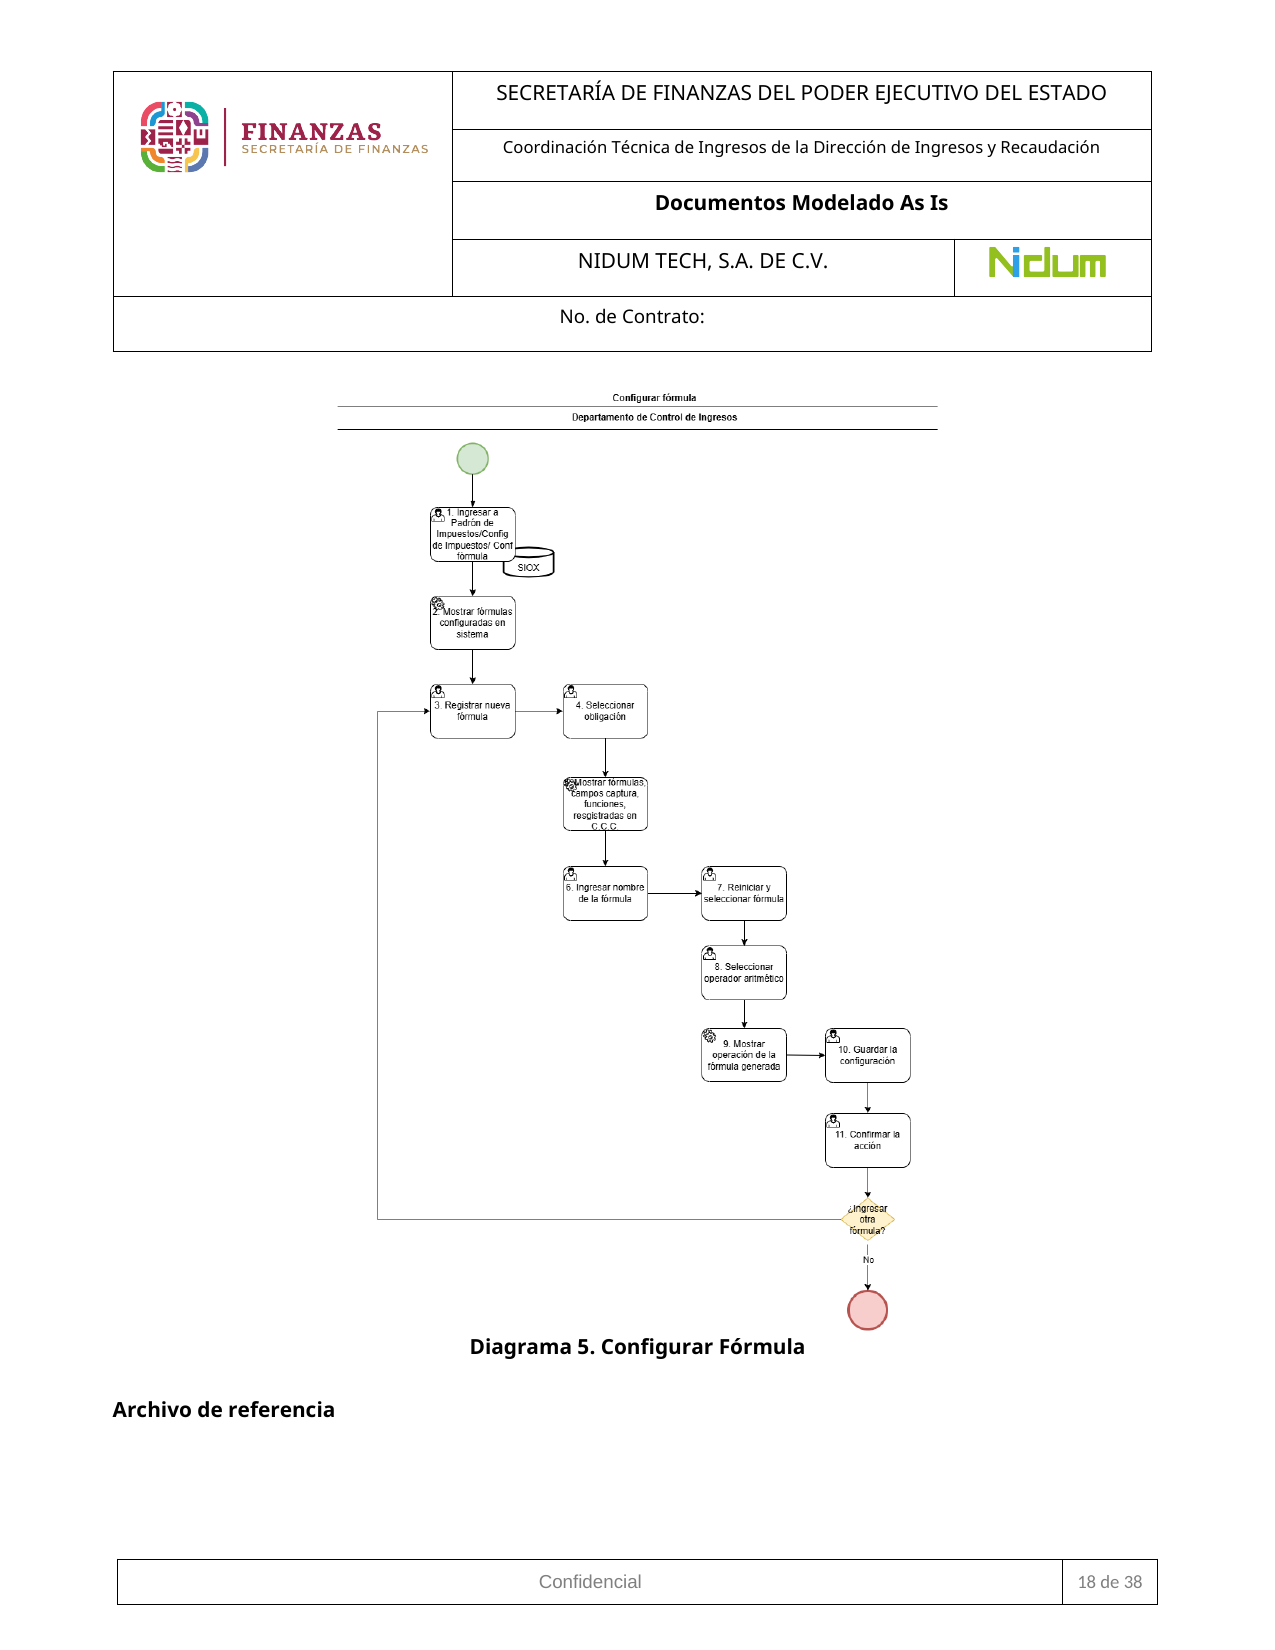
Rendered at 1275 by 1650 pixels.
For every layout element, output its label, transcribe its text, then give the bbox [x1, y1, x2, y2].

picture [337, 393, 938, 1333]
text Diagrama 5. Configurar Fórmula [112, 1332, 1162, 1361]
picture [983, 244, 1112, 278]
text Archivo de referencia [112, 1396, 1162, 1424]
picture [134, 94, 448, 179]
